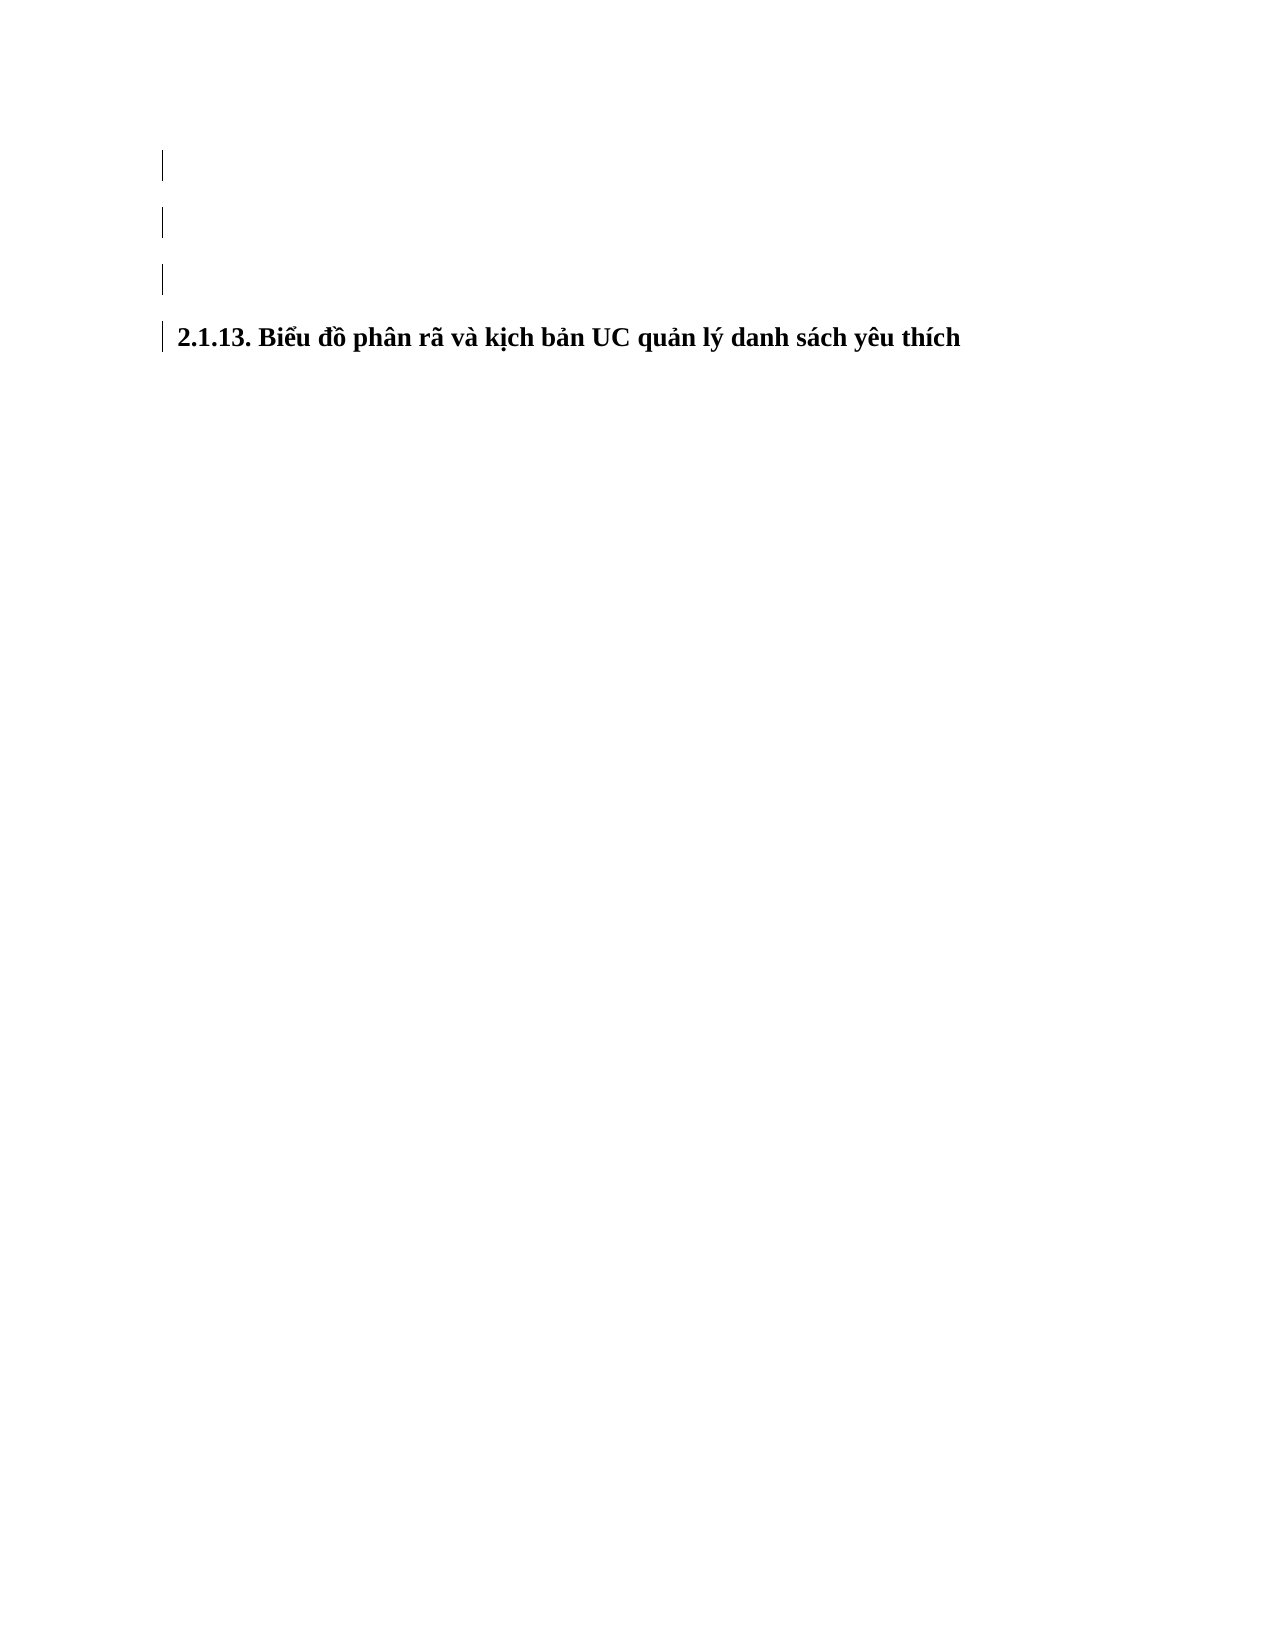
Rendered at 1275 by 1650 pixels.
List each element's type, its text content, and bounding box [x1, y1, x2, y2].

subtitle 2.1.13. Biểu đồ phân rã và kịch bản UC quản lý danh sách yêu thích [177, 321, 1155, 352]
